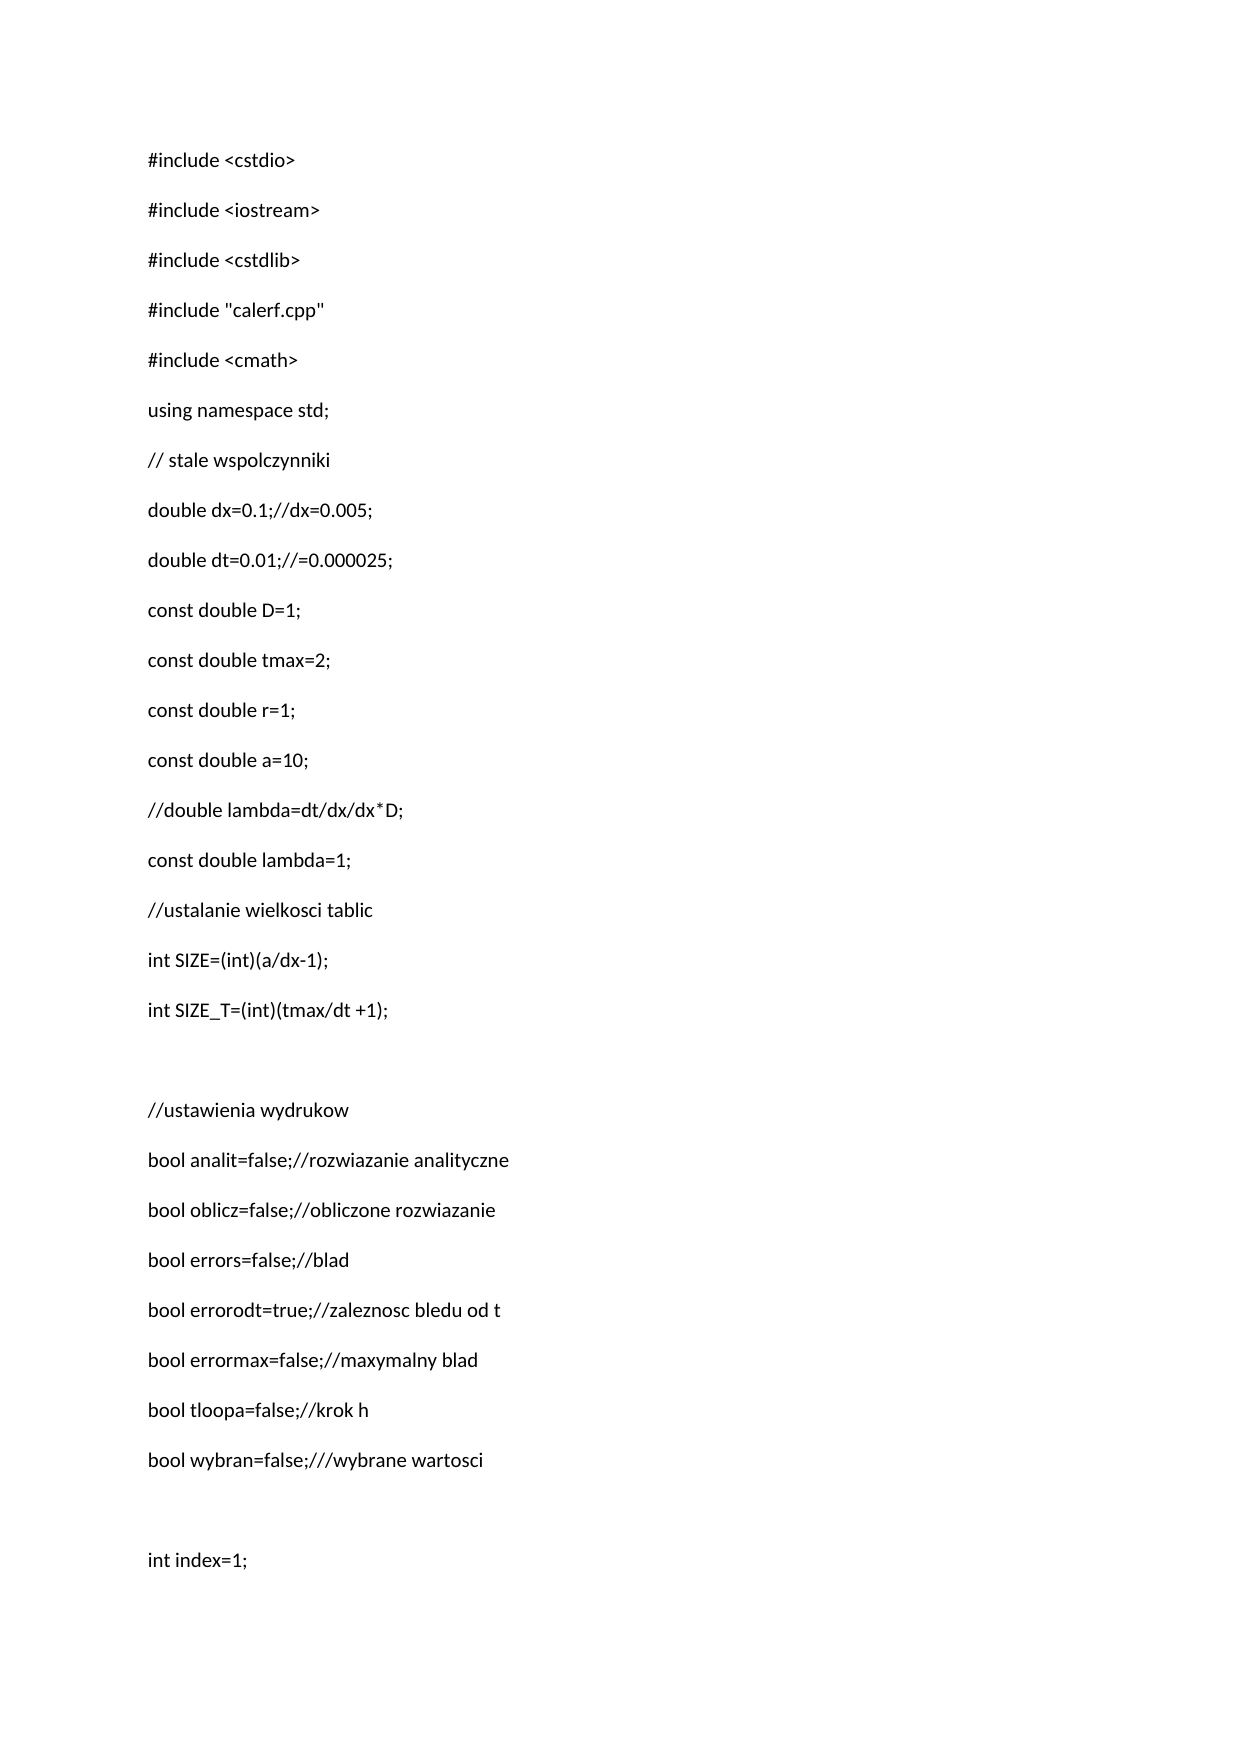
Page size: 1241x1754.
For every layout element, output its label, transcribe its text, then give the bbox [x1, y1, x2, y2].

text bool tloopa=false;//krok h [148, 1398, 1093, 1423]
text #include <iostream> [148, 198, 1093, 223]
text //double lambda=dt/dx/dx*D; [148, 798, 1093, 823]
text const double D=1; [148, 598, 1093, 623]
text int SIZE_T=(int)(tmax/dt +1); [148, 998, 1093, 1023]
text double dt=0.01;//=0.000025; [148, 548, 1093, 573]
text const double a=10; [148, 748, 1093, 773]
text bool errors=false;//blad [148, 1248, 1093, 1273]
text #include <cstdio> [148, 148, 1093, 173]
text const double r=1; [148, 698, 1093, 723]
text int index=1; [148, 1548, 1093, 1573]
text bool analit=false;//rozwiazanie analityczne [148, 1148, 1093, 1173]
text #include <cstdlib> [148, 248, 1093, 273]
text bool wybran=false;///wybrane wartosci [148, 1448, 1093, 1473]
text const double tmax=2; [148, 648, 1093, 673]
text const double lambda=1; [148, 848, 1093, 873]
text #include "calerf.cpp" [148, 298, 1093, 323]
text #include <cmath> [148, 348, 1093, 373]
text using namespace std; [148, 398, 1093, 423]
text //ustawienia wydrukow [148, 1098, 1093, 1123]
text double dx=0.1;//dx=0.005; [148, 498, 1093, 523]
text //ustalanie wielkosci tablic [148, 898, 1093, 923]
text bool errorodt=true;//zaleznosc bledu od t [148, 1298, 1093, 1323]
text int SIZE=(int)(a/dx-1); [148, 948, 1093, 973]
text // stale wspolczynniki [148, 448, 1093, 473]
text bool oblicz=false;//obliczone rozwiazanie [148, 1198, 1093, 1223]
text bool errormax=false;//maxymalny blad [148, 1348, 1093, 1373]
